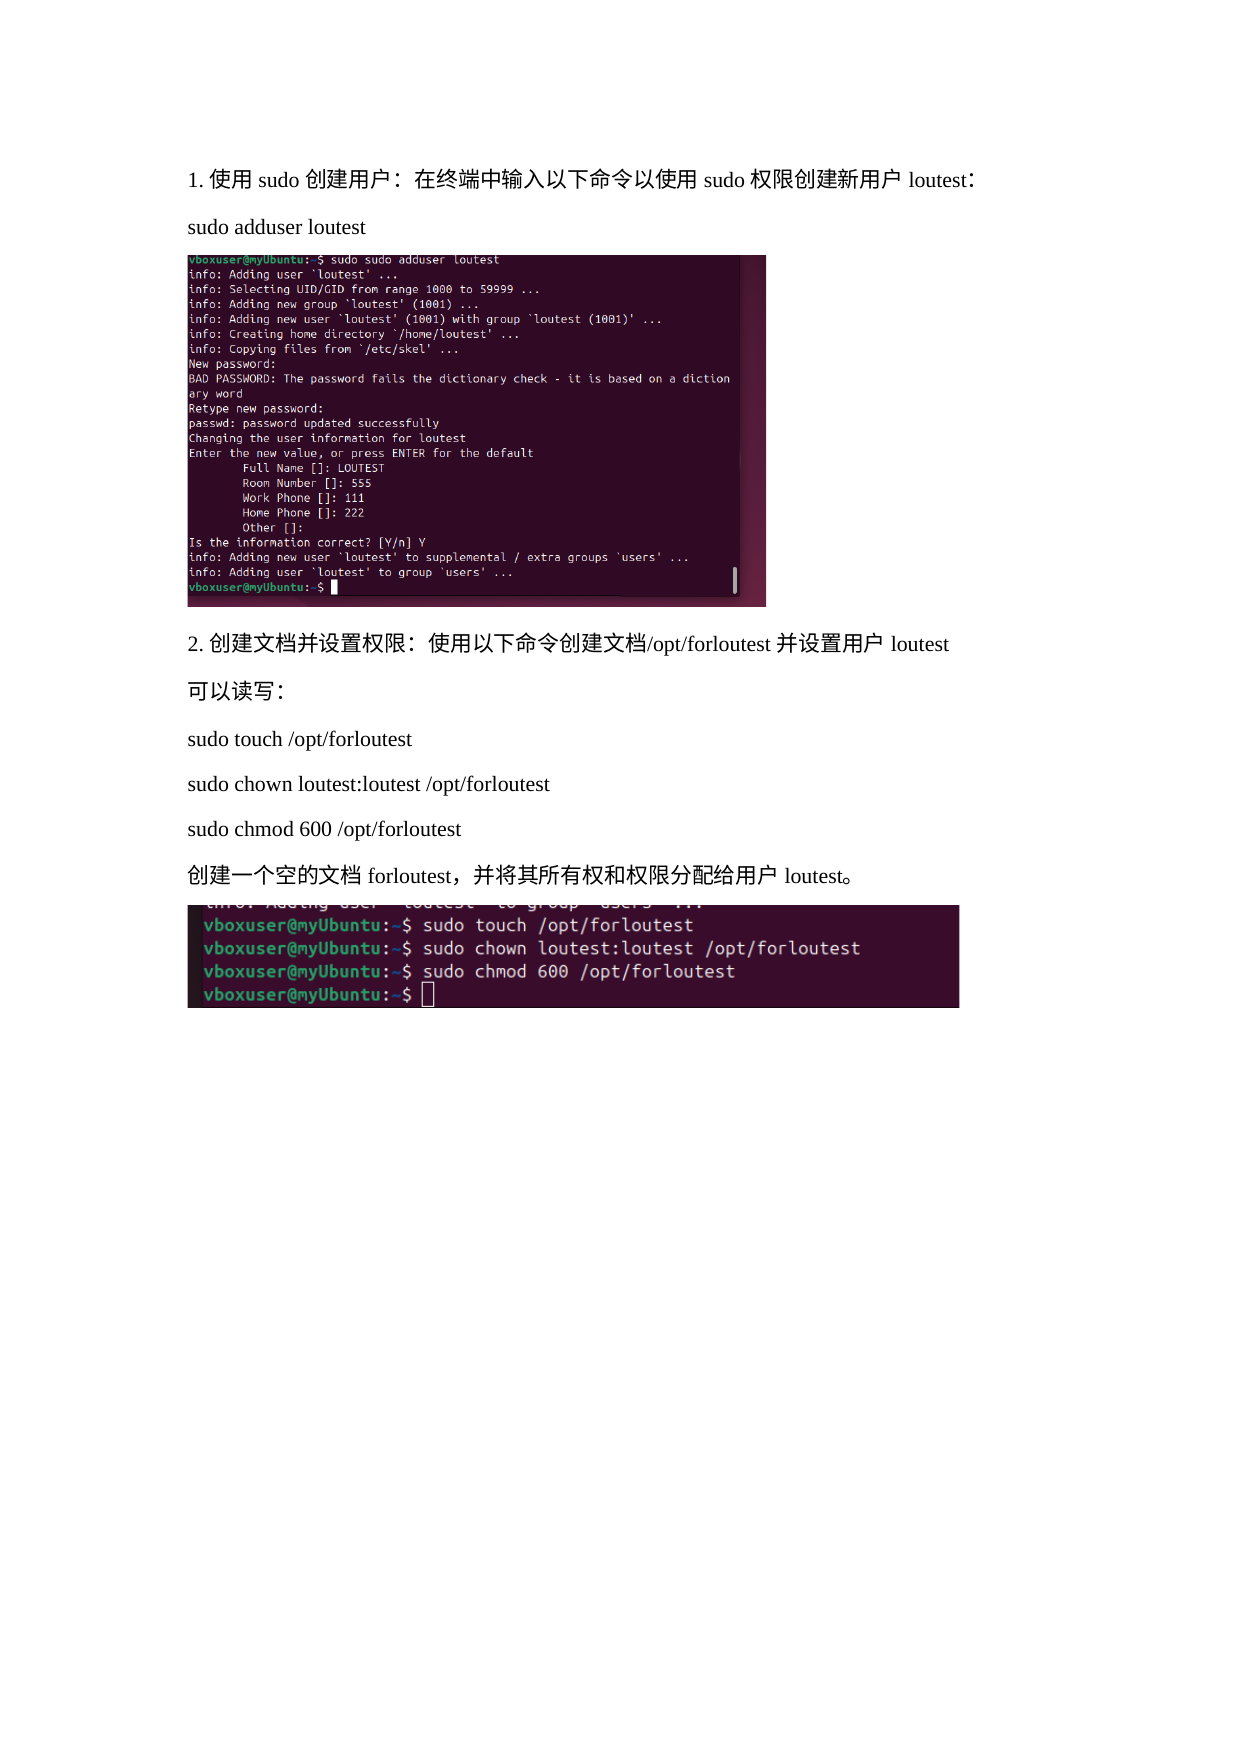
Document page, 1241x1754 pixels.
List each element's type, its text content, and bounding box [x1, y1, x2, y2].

text 创建一个空的文档 forloutest，并将其所有权和权限分配给用户 loutest。 [187, 857, 1053, 890]
text 1. 使用 sudo 创建用户：在终端中输入以下命令以使用 sudo 权限创建新用户 loutest： [187, 162, 1053, 194]
text sudo touch /opt/forloutest [187, 722, 1053, 755]
text sudo chown loutest:loutest /opt/forloutest [187, 767, 1053, 800]
text 2. 创建文档并设置权限：使用以下命令创建文档/opt/forloutest 并设置用户 loutest [187, 626, 1053, 658]
picture [187, 905, 960, 1008]
text 可以读写： [187, 674, 1053, 706]
picture [187, 255, 767, 607]
text sudo chmod 600 /opt/forloutest [187, 812, 1053, 845]
text sudo adduser loutest [187, 210, 1053, 243]
